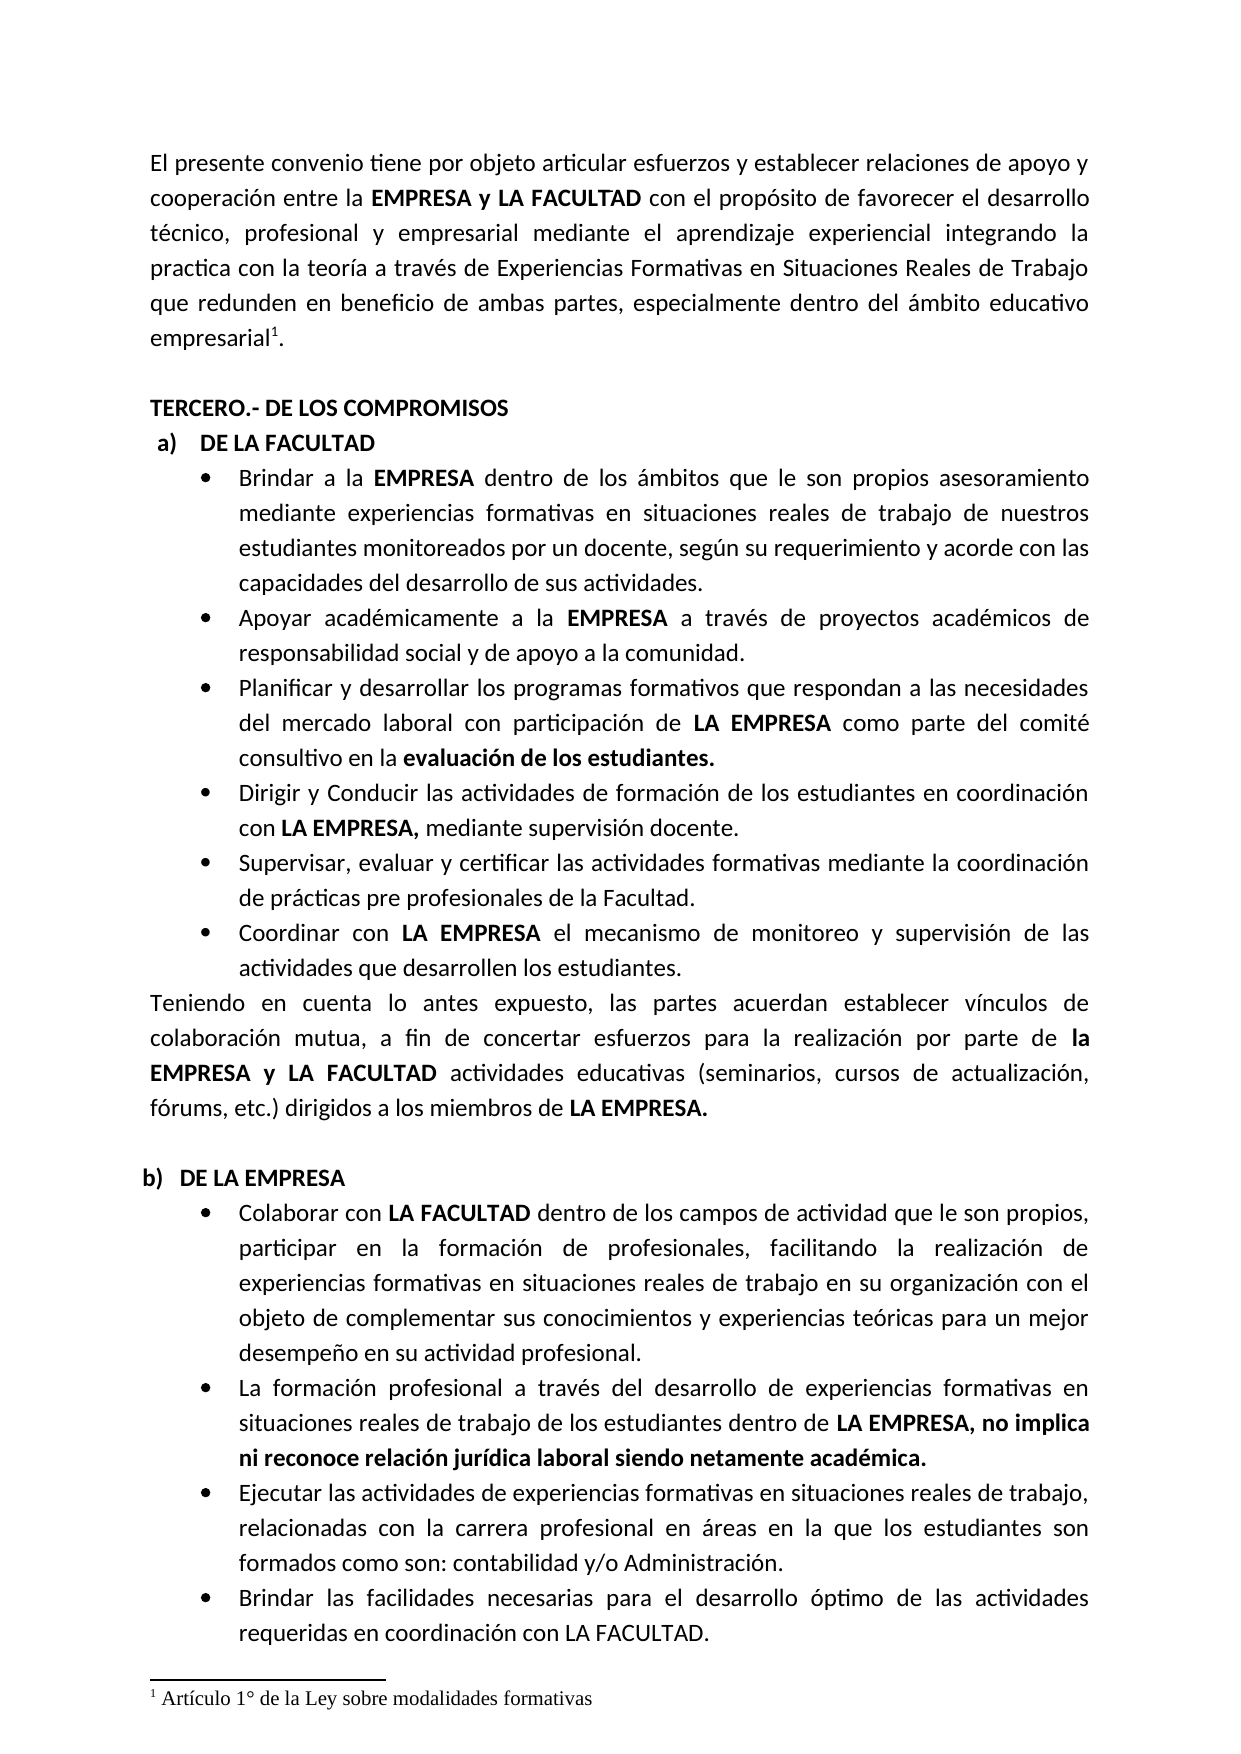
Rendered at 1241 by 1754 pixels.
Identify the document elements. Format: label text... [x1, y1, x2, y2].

text Teniendo en cuenta lo antes expuesto, las partes acuerdan establecer vínculos de colaboración mutua, a fin de concertar esfuerzos para la realización por parte de la EMPRESA y LA FACULTAD actividades educativas (seminarios, cursos de actualización, fórums, etc.) dirigidos a los miembros de LA EMPRESA. [150, 987, 1090, 1123]
list Coordinar con LA EMPRESA el mecanismo de monitoreo y supervisión de las actividades que desarrollen los estudiantes. [201, 917, 1090, 983]
list Supervisar, evaluar y certificar las actividades formativas mediante la coordinación de prácticas pre profesionales de la Facultad. [201, 847, 1090, 913]
list Planificar y desarrollar los programas formativos que respondan a las necesidades del mercado laboral con participación de LA EMPRESA como parte del comité consultivo en la evaluación de los estudiantes. [201, 672, 1090, 773]
list Colaborar con LA FACULTAD dentro de los campos de actividad que le son propios, participar en la formación de profesionales, facilitando la realización de experiencias formativas en situaciones reales de trabajo en su organización con el objeto de complementar sus conocimientos y experiencias teóricas para un mejor desempeño en su actividad profesional. [201, 1197, 1090, 1368]
text El presente convenio tiene por objeto articular esfuerzos y establecer relaciones de apoyo y cooperación entre la EMPRESA y LA FACULTAD con el propósito de favorecer el desarrollo técnico, profesional y empresarial mediante el aprendizaje experiencial integrando la practica con la teoría a través de Experiencias Formativas en Situaciones Reales de Trabajo que redunden en beneficio de ambas partes, especialmente dentro del ámbito educativo empresarial. [150, 147, 1090, 353]
list Brindar a la EMPRESA dentro de los ámbitos que le son propios asesoramiento mediante experiencias formativas en situaciones reales de trabajo de nuestros estudiantes monitoreados por un docente, según su requerimiento y acorde con las capacidades del desarrollo de sus actividades. [201, 462, 1090, 598]
list DE LA EMPRESA [142, 1162, 1090, 1193]
list Brindar las facilidades necesarias para el desarrollo óptimo de las actividades requeridas en coordinación con LA FACULTAD. [201, 1582, 1090, 1648]
list Ejecutar las actividades de experiencias formativas en situaciones reales de trabajo, relacionadas con la carrera profesional en áreas en la que los estudiantes son formados como son: contabilidad y/o Administración. [201, 1477, 1090, 1578]
list Apoyar académicamente a la EMPRESA a través de proyectos académicos de responsabilidad social y de apoyo a la comunidad. [201, 602, 1090, 668]
text TERCERO.- DE LOS COMPROMISOS [150, 392, 1090, 423]
list La formación profesional a través del desarrollo de experiencias formativas en situaciones reales de trabajo de los estudiantes dentro de LA EMPRESA, no implica ni reconoce relación jurídica laboral siendo netamente académica. [201, 1372, 1090, 1473]
list Dirigir y Conducir las actividades de formación de los estudiantes en coordinación con LA EMPRESA, mediante supervisión docente. [201, 777, 1090, 843]
list DE LA FACULTAD [157, 427, 1090, 458]
